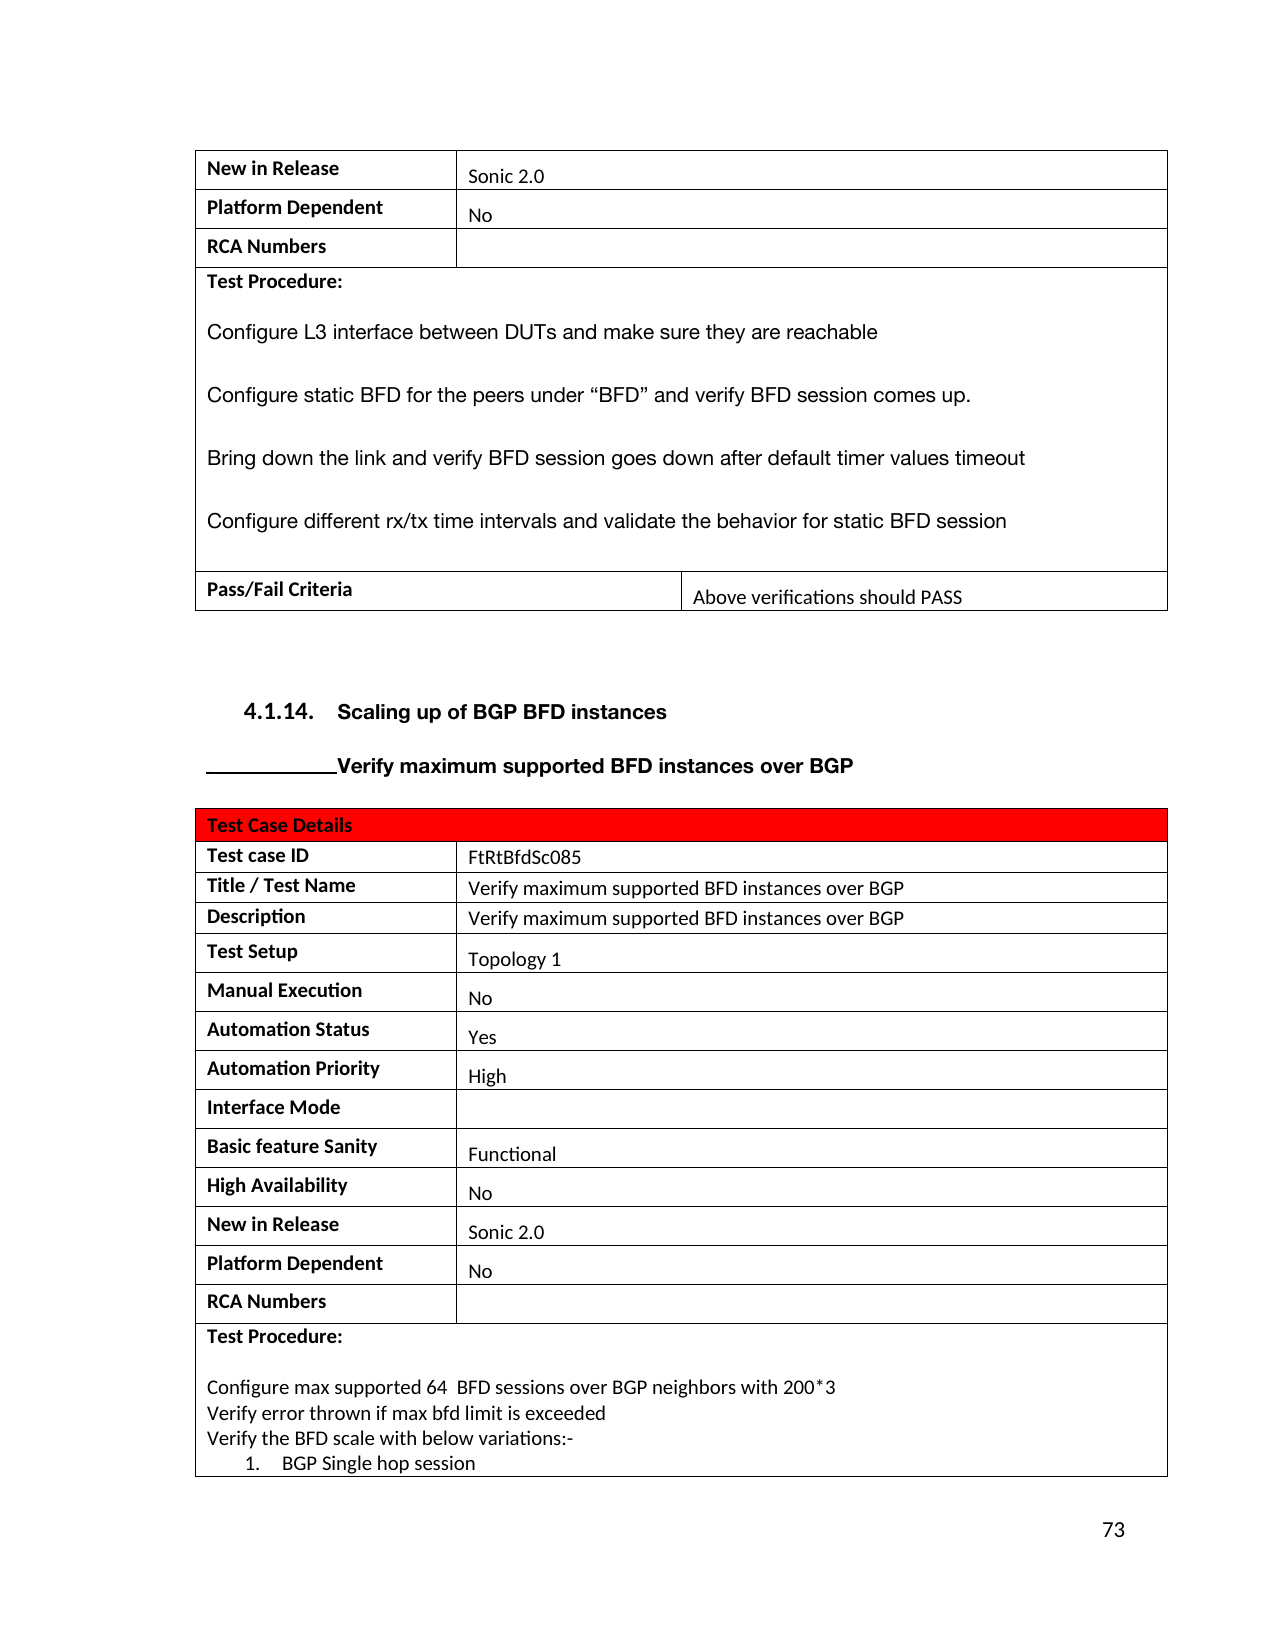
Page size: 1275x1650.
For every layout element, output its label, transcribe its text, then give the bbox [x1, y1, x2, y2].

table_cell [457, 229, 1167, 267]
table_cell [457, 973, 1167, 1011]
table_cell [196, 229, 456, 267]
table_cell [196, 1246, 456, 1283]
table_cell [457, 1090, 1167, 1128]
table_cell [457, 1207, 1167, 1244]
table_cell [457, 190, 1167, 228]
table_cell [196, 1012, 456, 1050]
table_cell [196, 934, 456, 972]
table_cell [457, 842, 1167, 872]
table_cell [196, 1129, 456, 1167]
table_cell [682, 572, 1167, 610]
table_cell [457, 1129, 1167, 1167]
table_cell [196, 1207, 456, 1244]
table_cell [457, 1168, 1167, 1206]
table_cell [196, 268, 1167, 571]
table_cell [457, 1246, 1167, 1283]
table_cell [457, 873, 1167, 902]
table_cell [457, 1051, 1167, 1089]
subtitle Verify maximum supported BFD instances over BGP [206, 753, 1125, 780]
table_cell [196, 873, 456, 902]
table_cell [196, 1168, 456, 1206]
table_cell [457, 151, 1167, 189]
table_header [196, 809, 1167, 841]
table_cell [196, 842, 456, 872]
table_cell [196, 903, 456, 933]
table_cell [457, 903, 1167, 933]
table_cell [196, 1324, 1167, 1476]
subtitle Scaling up of BGP BFD instances [244, 695, 1125, 725]
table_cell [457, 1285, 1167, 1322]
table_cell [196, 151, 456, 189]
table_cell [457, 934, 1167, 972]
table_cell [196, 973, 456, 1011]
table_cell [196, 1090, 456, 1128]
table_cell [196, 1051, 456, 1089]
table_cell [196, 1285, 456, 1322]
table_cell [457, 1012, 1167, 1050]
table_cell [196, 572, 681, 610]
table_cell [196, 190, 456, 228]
